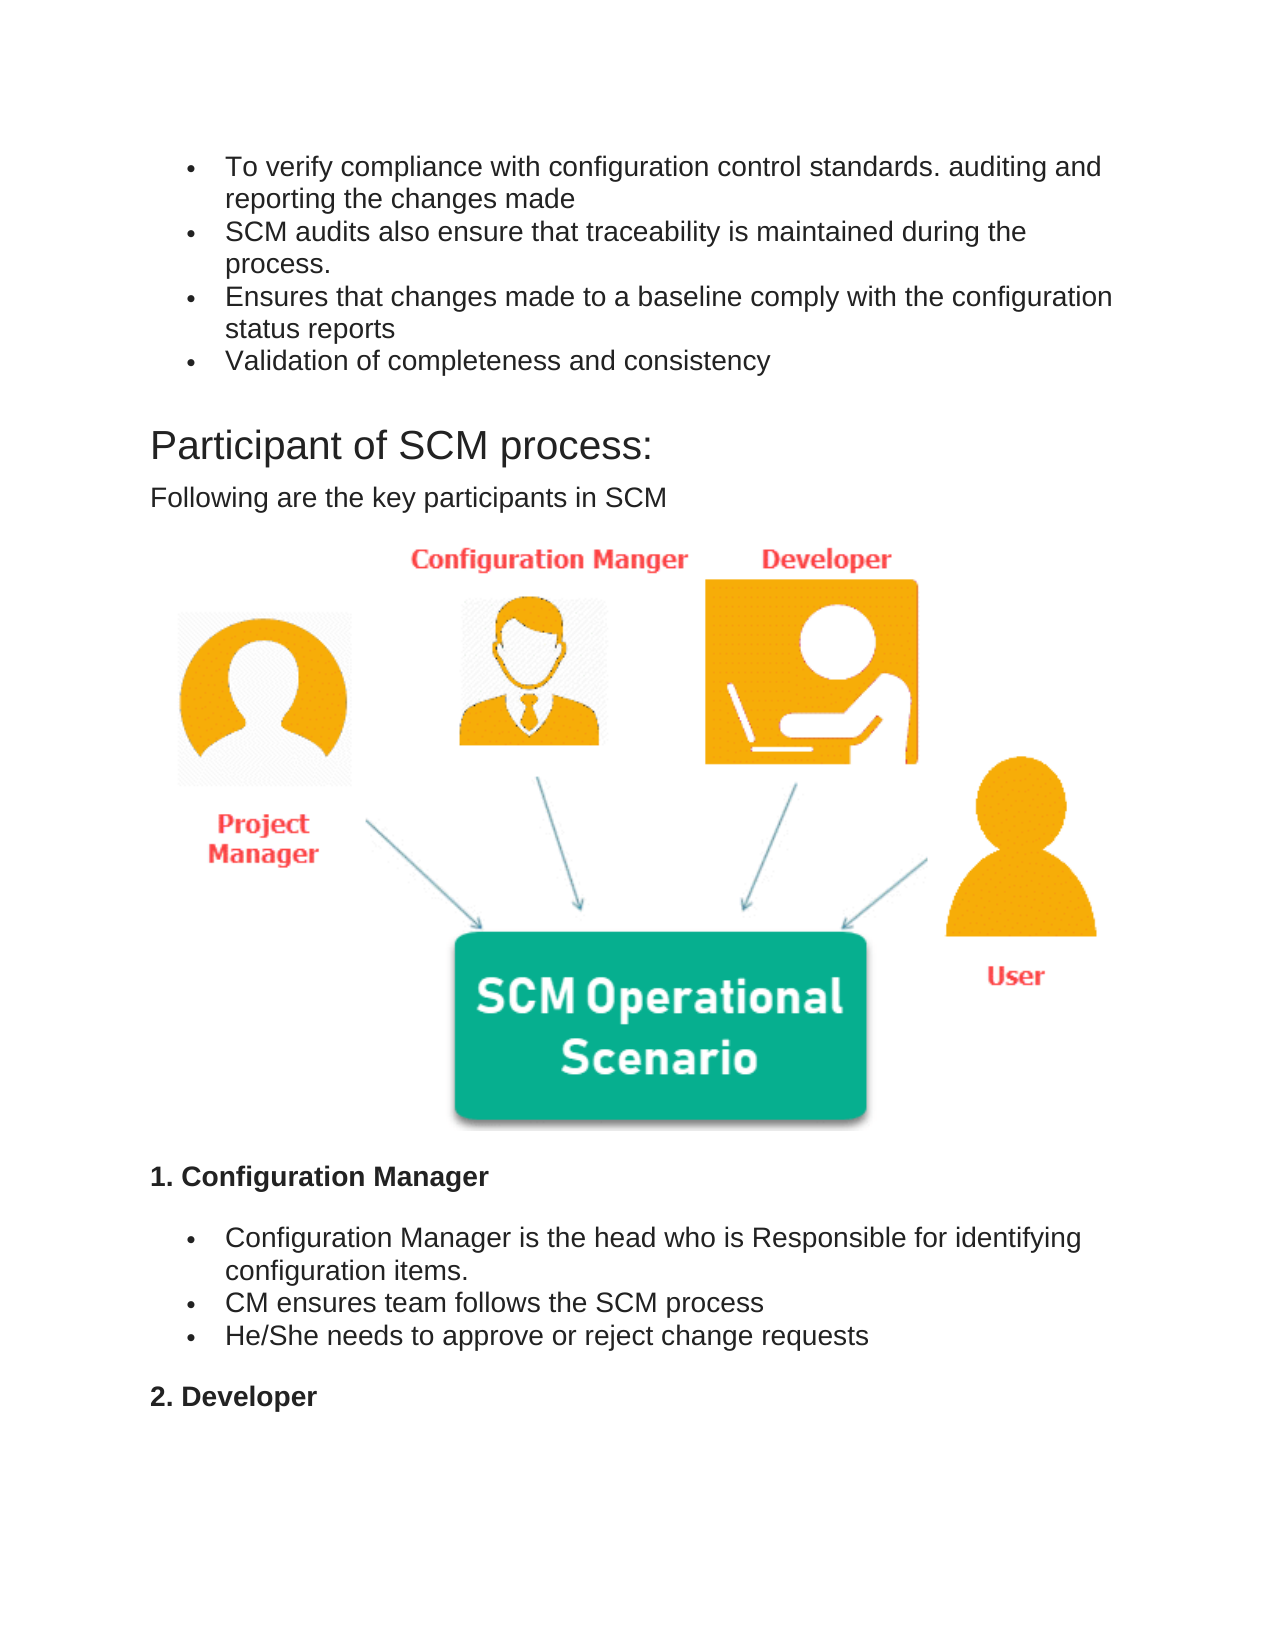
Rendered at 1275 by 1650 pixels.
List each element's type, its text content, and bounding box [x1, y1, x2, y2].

list Ensures that changes made to a baseline comply with the configuration status reports [187, 279, 1125, 344]
list SCM audits also ensure that traceability is maintained during the process. [187, 215, 1125, 279]
text 2. Developer [150, 1380, 1125, 1413]
list Validation of completeness and consistency [187, 344, 1125, 377]
text 1. Configuration Manager [150, 1160, 1125, 1192]
list To verify compliance with configuration control standards. auditing and reporting the changes made [187, 150, 1125, 215]
list CM ensures team follows the SCM process [187, 1286, 1125, 1319]
list He/She needs to approve or reject change requests [187, 1319, 1125, 1351]
subtitle Participant of SCM process: [150, 406, 1125, 468]
text Following are the key participants in SCM [150, 481, 1125, 513]
picture [172, 542, 1103, 1131]
list Configuration Manager is the head who is Responsible for identifying configuration items. [187, 1221, 1125, 1286]
